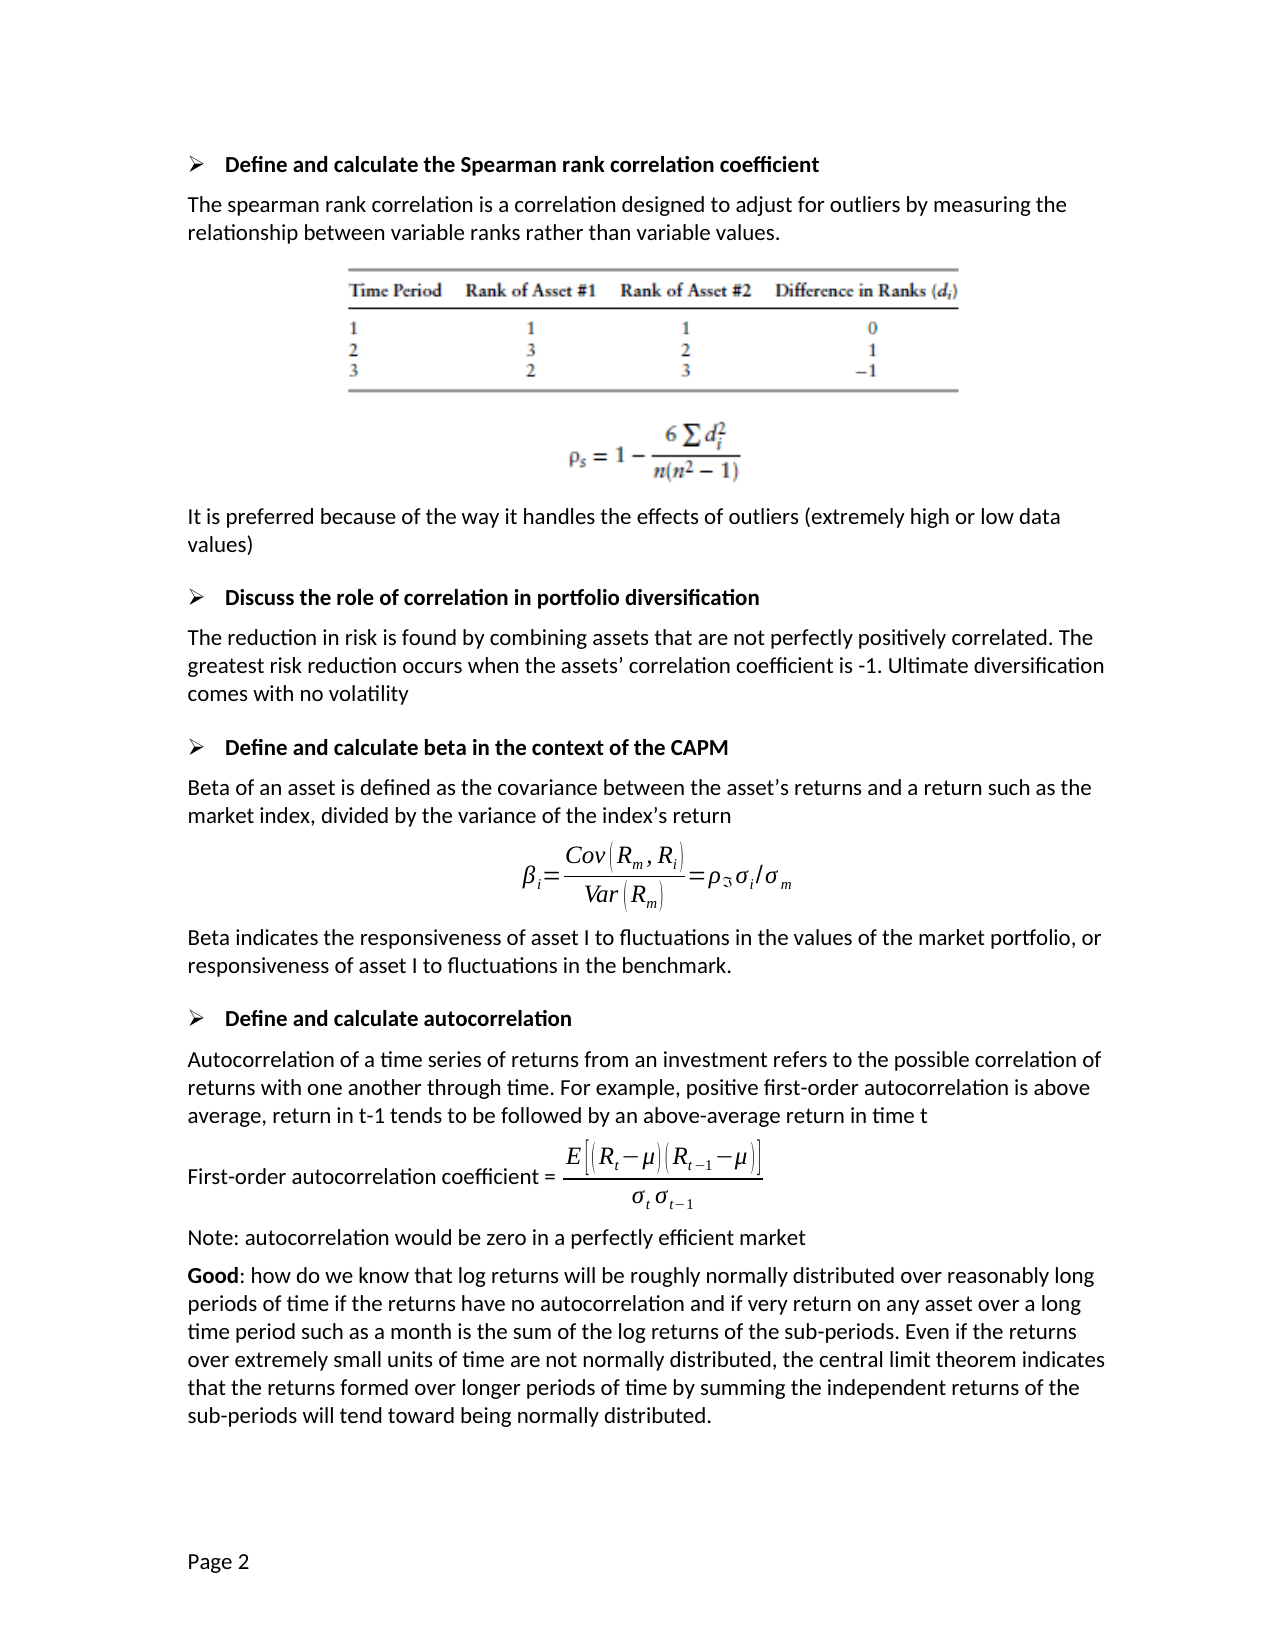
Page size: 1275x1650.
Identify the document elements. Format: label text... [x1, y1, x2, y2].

list Define and calculate beta in the context of the CAPM [187, 733, 1125, 761]
text First-order autocorrelation coefficient = [187, 1139, 1125, 1212]
list Discuss the role of correlation in portfolio diversification [187, 583, 1125, 611]
text Good: how do we know that log returns will be roughly normally distributed over reasonably long periods of time if the returns have no autocorrelation and if very return on any asset over a long time period such as a month is the sum of the log returns of the sub-periods. Even if the returns over extremely small units of time are not normally distributed, the central limit theorem indicates that the returns formed over longer periods of time by summing the independent returns of the sub-periods will tend toward being normally distributed. [187, 1261, 1125, 1429]
picture [553, 412, 760, 492]
text It is preferred because of the way it handles the effects of outliers (extremely high or low data values) [187, 502, 1125, 558]
picture [336, 257, 976, 402]
text Beta of an asset is defined as the covariance between the asset’s returns and a return such as the market index, divided by the variance of the index’s return [187, 773, 1125, 829]
text The spearman rank correlation is a correlation designed to adjust for outliers by measuring the relationship between variable ranks rather than variable values. [187, 191, 1125, 247]
text The reduction in risk is found by combining assets that are not perfectly positively correlated. The greatest risk reduction occurs when the assets’ correlation coefficient is -1. Ultimate diversification comes with no volatility [187, 623, 1125, 708]
text Note: autocorrelation would be zero in a perfectly efficient market [187, 1223, 1125, 1251]
list Define and calculate autocorrelation [187, 1004, 1125, 1032]
list Define and calculate the Spearman rank correlation coefficient [187, 150, 1125, 178]
text Autocorrelation of a time series of returns from an investment refers to the possible correlation of returns with one another through time. For example, positive first-order autocorrelation is above average, return in t-1 tends to be followed by an above-average return in time t [187, 1045, 1125, 1129]
text Beta indicates the responsiveness of asset I to fluctuations in the values of the market portfolio, or responsiveness of asset I to fluctuations in the benchmark. [187, 923, 1125, 979]
